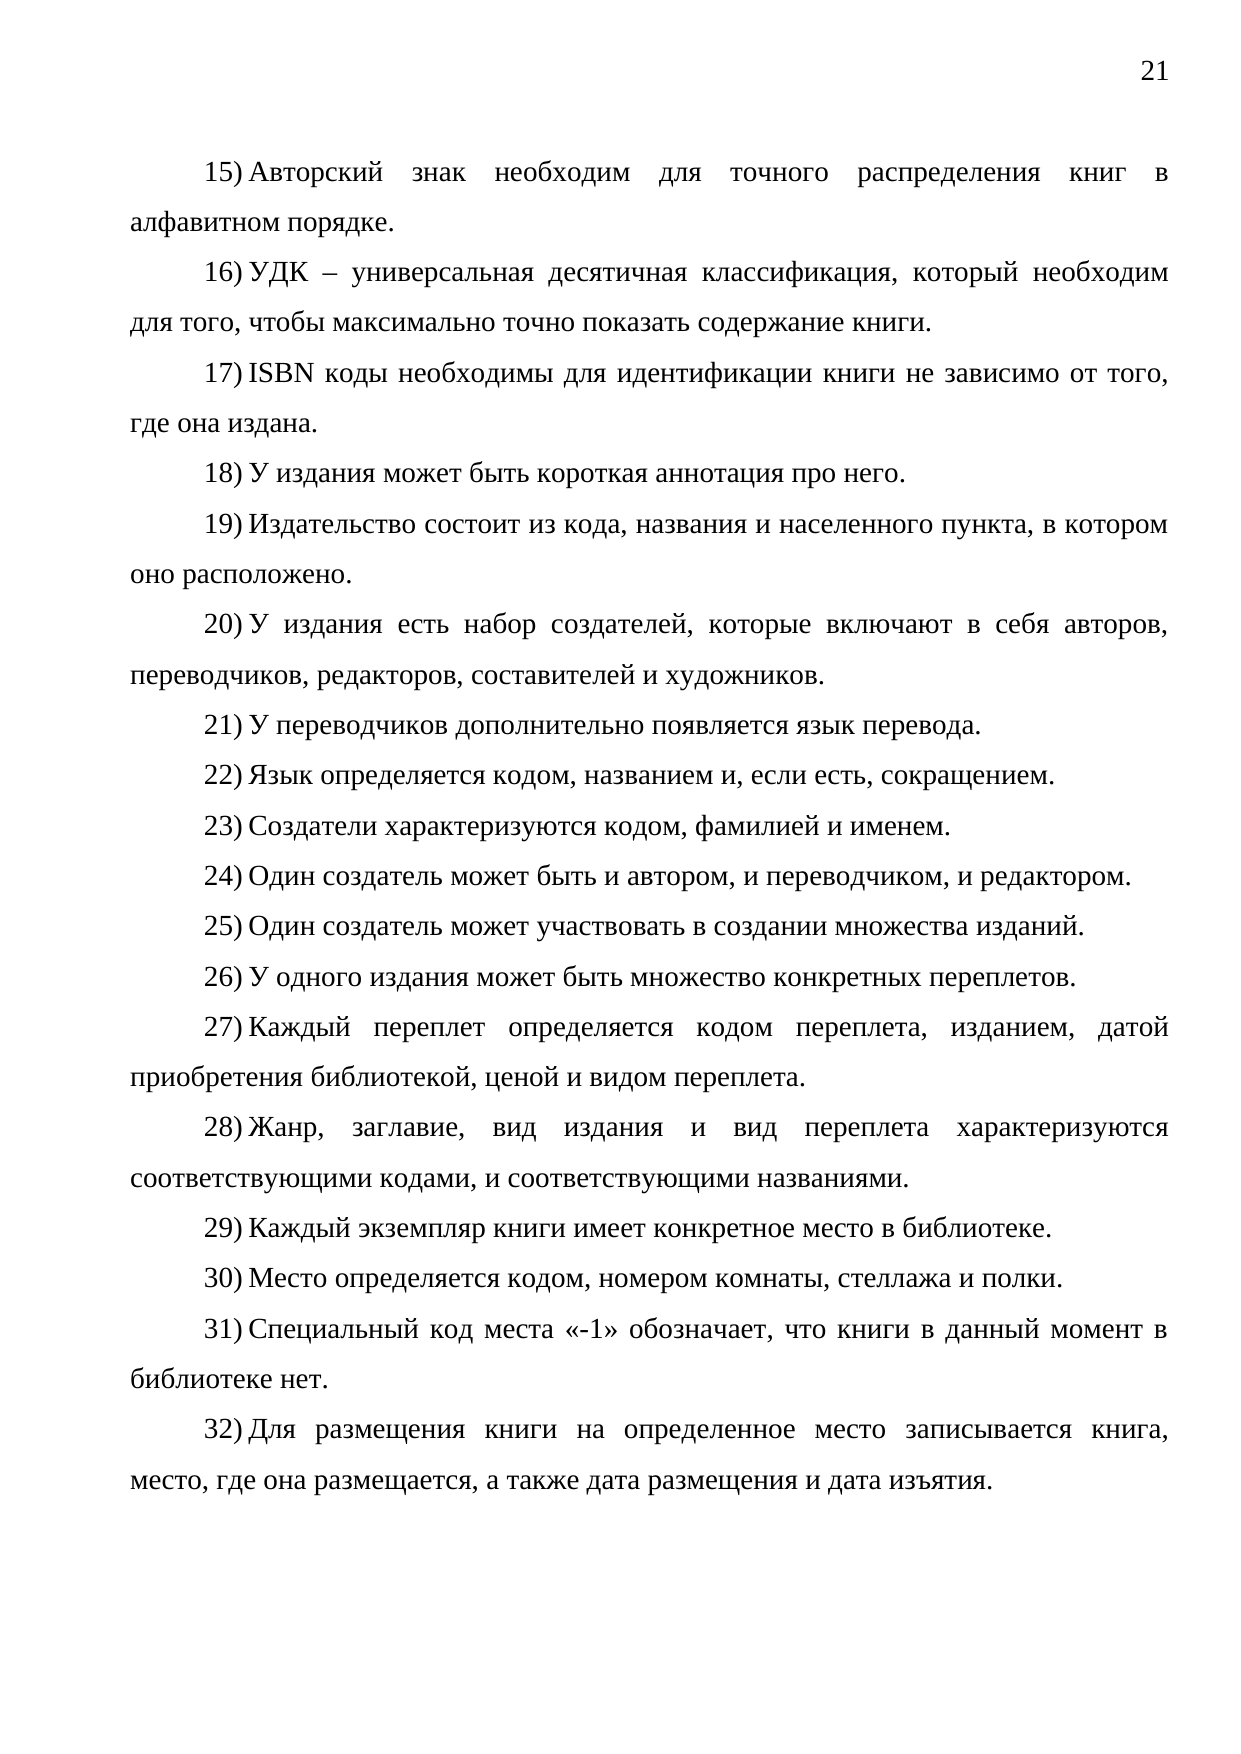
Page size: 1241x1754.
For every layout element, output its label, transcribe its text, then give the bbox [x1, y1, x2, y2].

list Для размещения книги на определенное место записывается книга, место, где она размещается, а также дата размещения и дата изъятия. [130, 1411, 1169, 1495]
list УДК – универсальная десятичная классификация, который необходим для того, чтобы максимально точно показать содержание книги. [130, 254, 1169, 338]
list Язык определяется кодом, названием и, если есть, сокращением. [130, 757, 1169, 791]
list У переводчиков дополнительно появляется язык перевода. [130, 707, 1169, 741]
list У издания может быть короткая аннотация про него. [130, 456, 1169, 489]
list Один создатель может быть и автором, и переводчиком, и редактором. [130, 858, 1169, 892]
list Место определяется кодом, номером комнаты, стеллажа и полки. [130, 1261, 1169, 1294]
list Жанр, заглавие, вид издания и вид переплета характеризуются соответствующими кодами, и соответствующими названиями. [130, 1109, 1169, 1193]
list Каждый переплет определяется кодом переплета, изданием, датой приобретения библиотекой, ценой и видом переплета. [130, 1009, 1169, 1093]
list Один создатель может участвовать в создании множества изданий. [130, 908, 1169, 942]
list Специальный код места «-1» обозначает, что книги в данный момент в библиотеке нет. [130, 1311, 1169, 1395]
list Каждый экземпляр книги имеет конкретное место в библиотеке. [130, 1210, 1169, 1244]
list Создатели характеризуются кодом, фамилией и именем. [130, 808, 1169, 841]
list ISBN коды необходимы для идентификации книги не зависимо от того, где она издана. [130, 355, 1169, 439]
list Авторский знак необходим для точного распределения книг в алфавитном порядке. [130, 154, 1169, 237]
list У издания есть набор создателей, которые включают в себя авторов, переводчиков, редакторов, составителей и художников. [130, 606, 1169, 690]
list У одного издания может быть множество конкретных переплетов. [130, 959, 1169, 992]
list Издательство состоит из кода, названия и населенного пункта, в котором оно расположено. [130, 506, 1169, 590]
